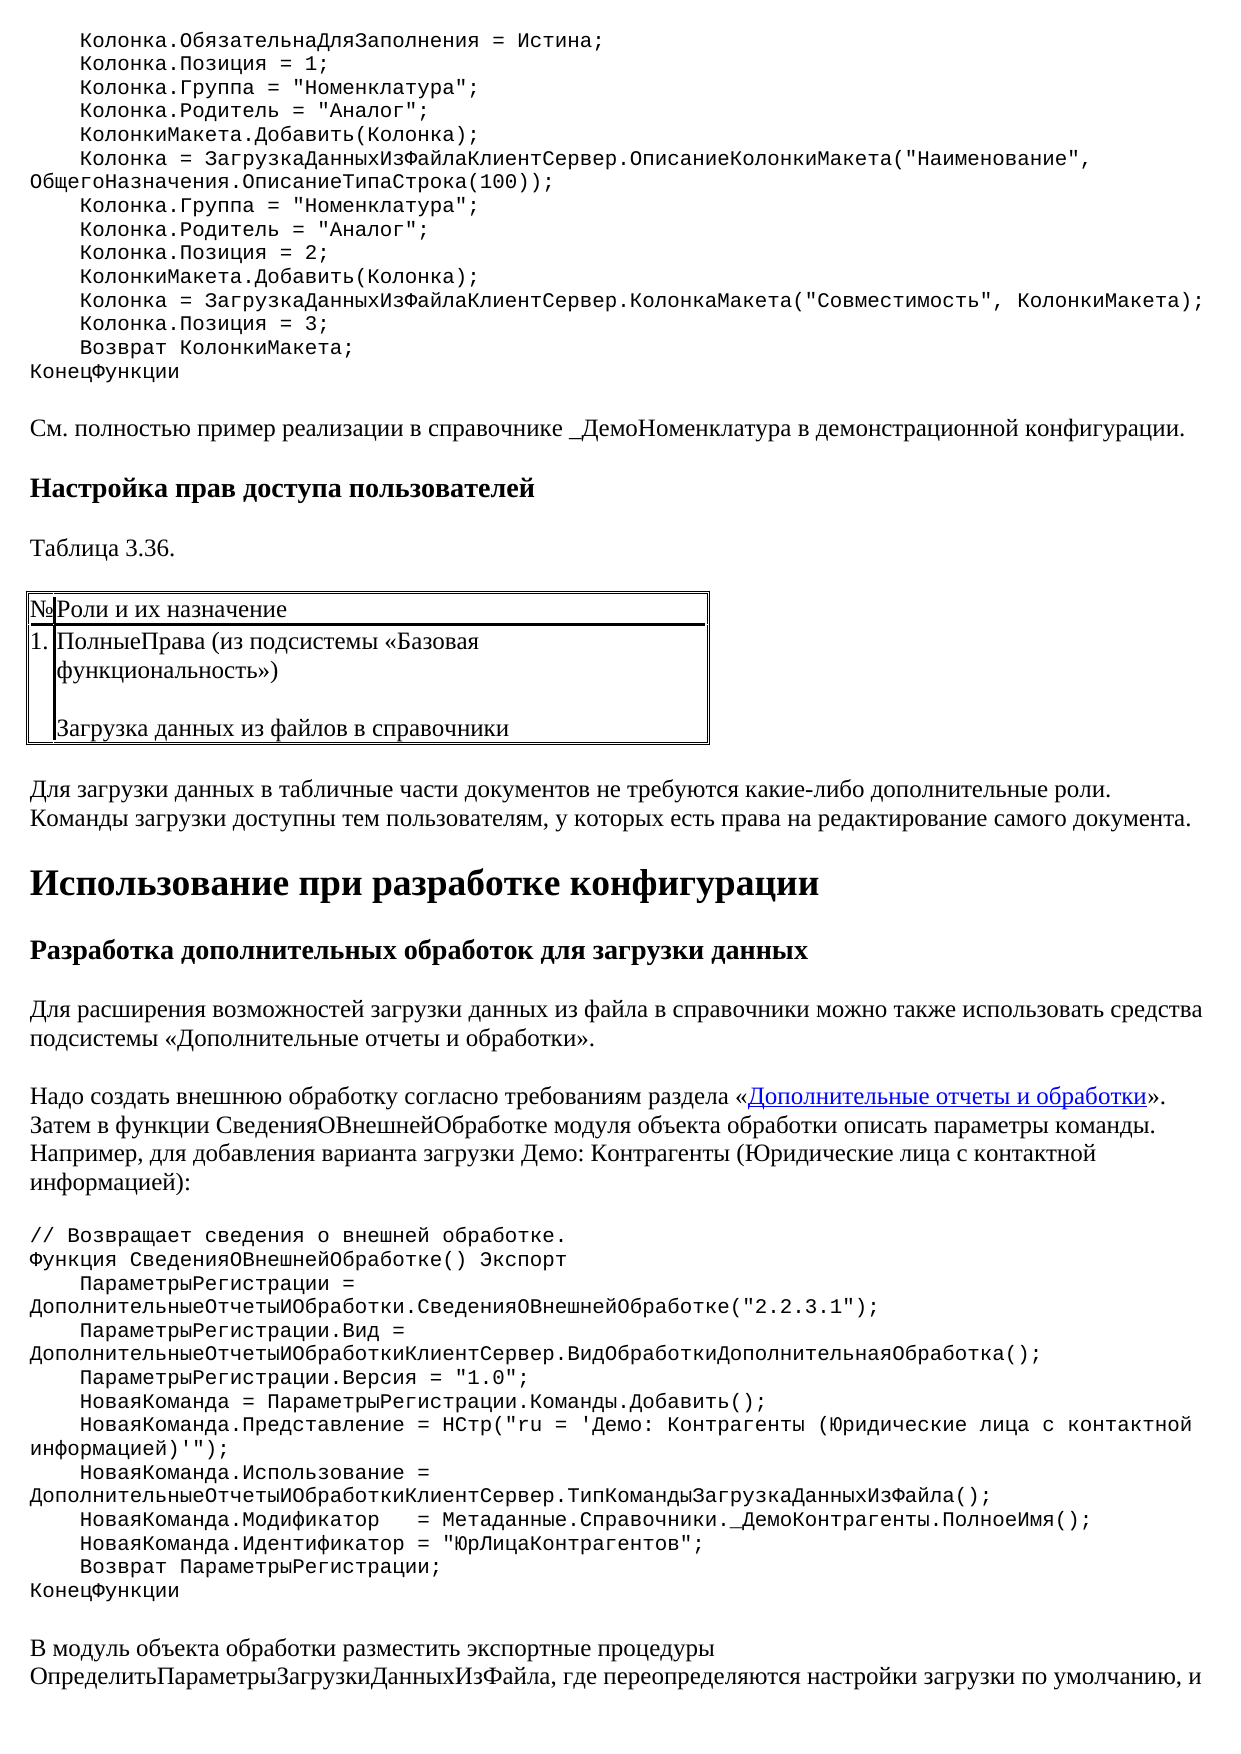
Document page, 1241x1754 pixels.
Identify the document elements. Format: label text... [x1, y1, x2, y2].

text НоваяКоманда.Модификатор = Метаданные.Справочники._ДемоКонтрагенты.ПолноеИмя(); [29, 1509, 1211, 1533]
table_cell 1. [27, 623, 54, 741]
text КонецФункции [29, 361, 1211, 384]
text НоваяКоманда = ПараметрыРегистрации.Команды.Добавить(); [29, 1391, 1211, 1414]
text НоваяКоманда.Идентификатор = "ЮрЛицаКонтрагентов"; [29, 1533, 1211, 1556]
text Настройка прав доступа пользователей [29, 471, 1211, 504]
text КолонкиМакета.Добавить(Колонка); [29, 124, 1211, 148]
text Колонка.Родитель = "Аналог"; [29, 101, 1211, 124]
text ПараметрыРегистрации = ДополнительныеОтчетыИОбработки.СведенияОВнешнейОбработке("2.2.3.1"); [29, 1272, 1211, 1320]
text Колонка.Родитель = "Аналог"; [29, 219, 1211, 242]
text Таблица 3.36. [29, 533, 1211, 562]
text Для расширения возможностей загрузки данных из файла в справочники можно также использовать средства подсистемы «Дополнительные отчеты и обработки». [29, 994, 1211, 1052]
text Колонка.Позиция = 2; [29, 242, 1211, 266]
text Возврат ПараметрыРегистрации; [29, 1556, 1211, 1580]
text Использование при разработке конфигурации [29, 861, 1211, 904]
text Колонка.Позиция = 3; [29, 313, 1211, 337]
text НоваяКоманда.Представление = НСтр("ru = 'Демо: Контрагенты (Юридические лица с контактной информацией)'"); [29, 1414, 1211, 1462]
text Колонка = ЗагрузкаДанныхИзФайлаКлиентСервер.ОписаниеКолонкиМакета("Наименование", ОбщегоНазначения.ОписаниеТипаСтрока(100)); [29, 148, 1211, 195]
text Для загрузки данных в табличные части документов не требуются какие-либо дополнительные роли. Команды загрузки доступны тем пользователям, у которых есть права на редактирование самого документа. [29, 774, 1211, 831]
text // Возвращает сведения о внешней обработке. [29, 1225, 1211, 1249]
text Надо создать внешнюю обработку согласно требованиям раздела «Дополнительные отчеты и обработки». Затем в функции СведенияОВнешнейОбработке модуля объекта обработки описать параметры команды. Например, для добавления варианта загрузки Демо: Контрагенты (Юридические лица с контактной информацией): [29, 1081, 1211, 1196]
table_cell ПолныеПрава (из подсистемы «Базовая функциональность») Загрузка данных из файлов в справочники [54, 623, 708, 741]
text ПараметрыРегистрации.Версия = "1.0"; [29, 1367, 1211, 1391]
text См. полностью пример реализации в справочнике _ДемоНоменклатура в демонстрационной конфигурации. [29, 413, 1211, 442]
text КолонкиМакета.Добавить(Колонка); [29, 266, 1211, 290]
text Разработка дополнительных обработок для загрузки данных [29, 933, 1211, 965]
text ПараметрыРегистрации.Вид = ДополнительныеОтчетыИОбработкиКлиентСервер.ВидОбработкиДополнительнаяОбработка(); [29, 1320, 1211, 1367]
text Колонка.Группа = "Номенклатура"; [29, 195, 1211, 219]
text Колонка.Позиция = 1; [29, 53, 1211, 77]
text НоваяКоманда.Использование = ДополнительныеОтчетыИОбработкиКлиентСервер.ТипКомандыЗагрузкаДанныхИзФайла(); [29, 1462, 1211, 1509]
text Функция СведенияОВнешнейОбработке() Экспорт [29, 1249, 1211, 1272]
text Возврат КолонкиМакета; [29, 337, 1211, 361]
table_header Роли и их назначение [54, 594, 707, 623]
text Колонка = ЗагрузкаДанныхИзФайлаКлиентСервер.КолонкаМакета("Совместимость", КолонкиМакета); [29, 290, 1211, 313]
text Колонка.ОбязательнаДляЗаполнения = Истина; [29, 29, 1211, 53]
text КонецФункции [29, 1580, 1211, 1603]
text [29, 1633, 1211, 1690]
table_header № [27, 592, 54, 623]
text Колонка.Группа = "Номенклатура"; [29, 77, 1211, 101]
